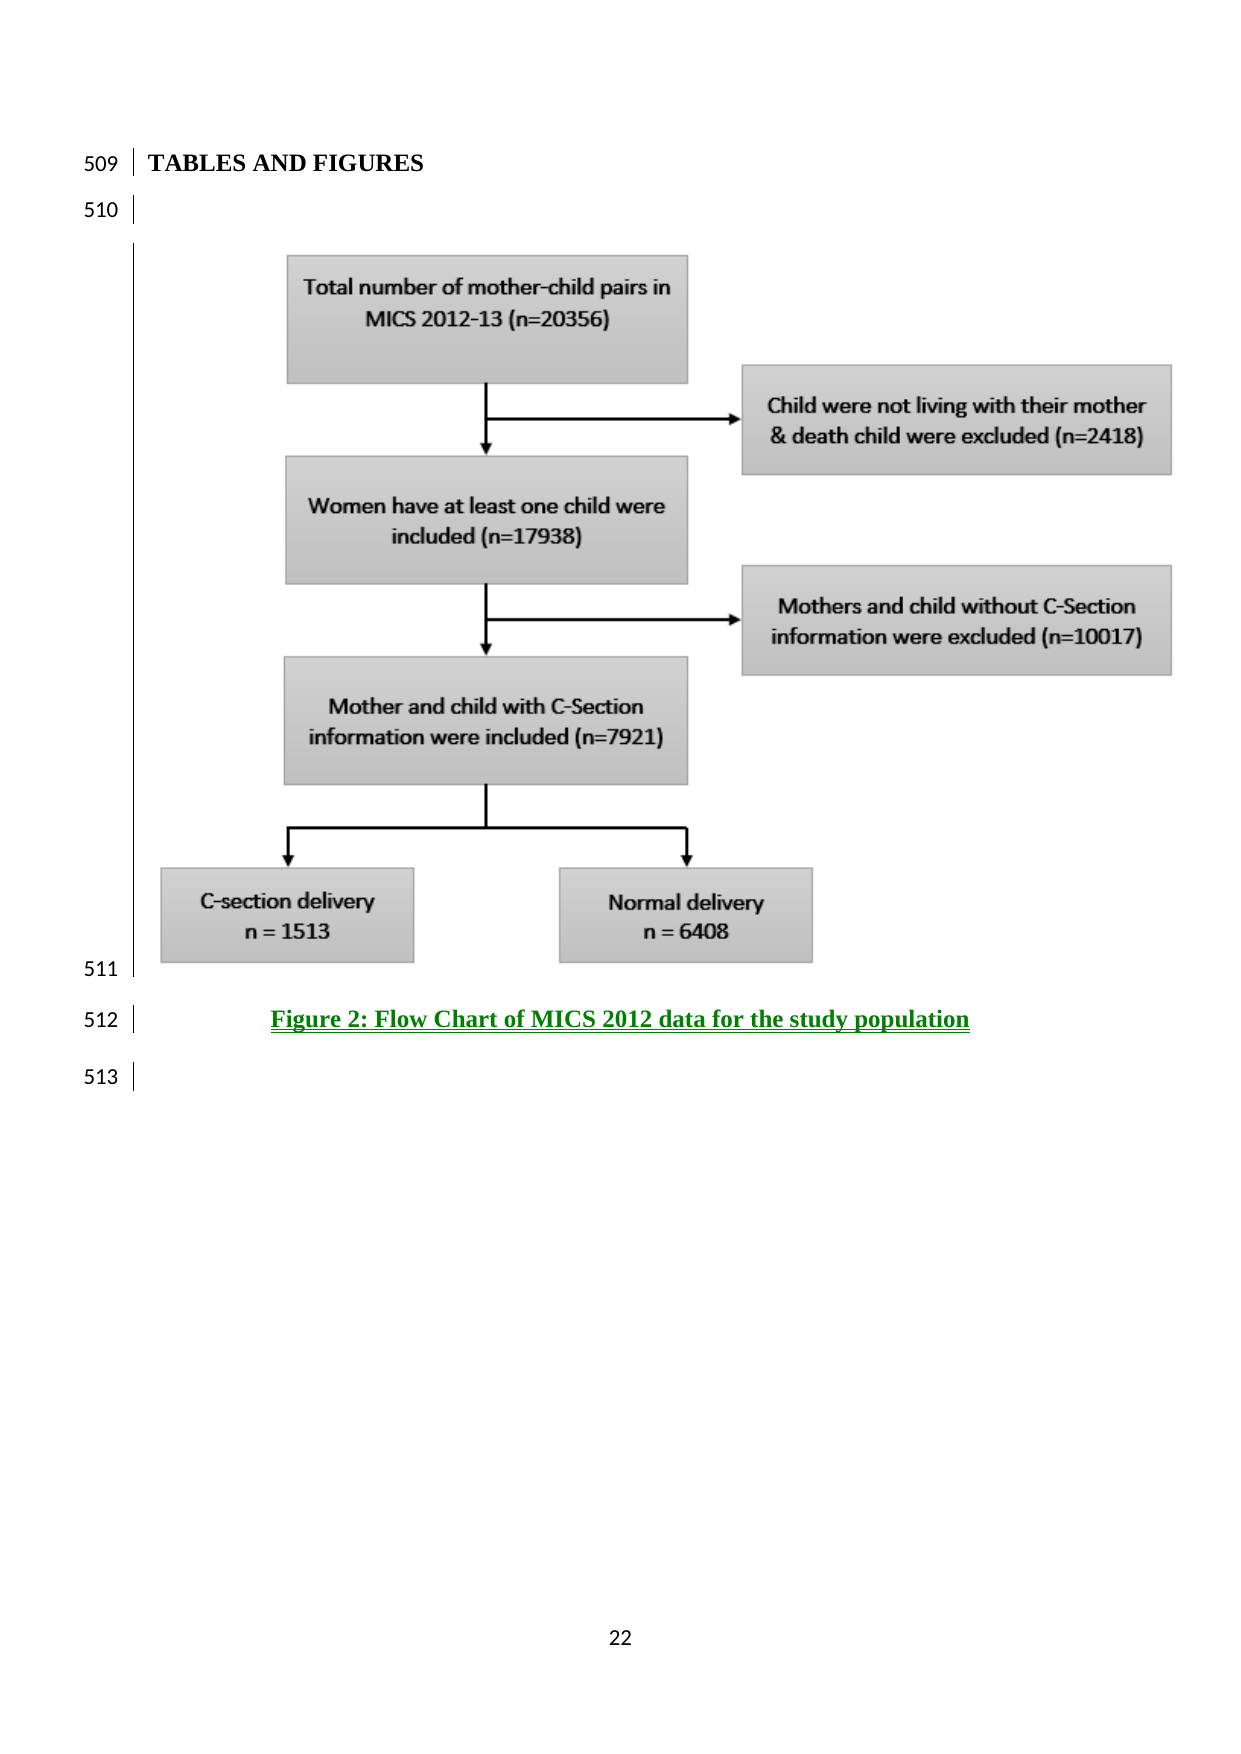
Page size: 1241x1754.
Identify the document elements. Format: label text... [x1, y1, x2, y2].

text TABLES AND FIGURES [148, 148, 1092, 176]
picture [147, 243, 1186, 977]
